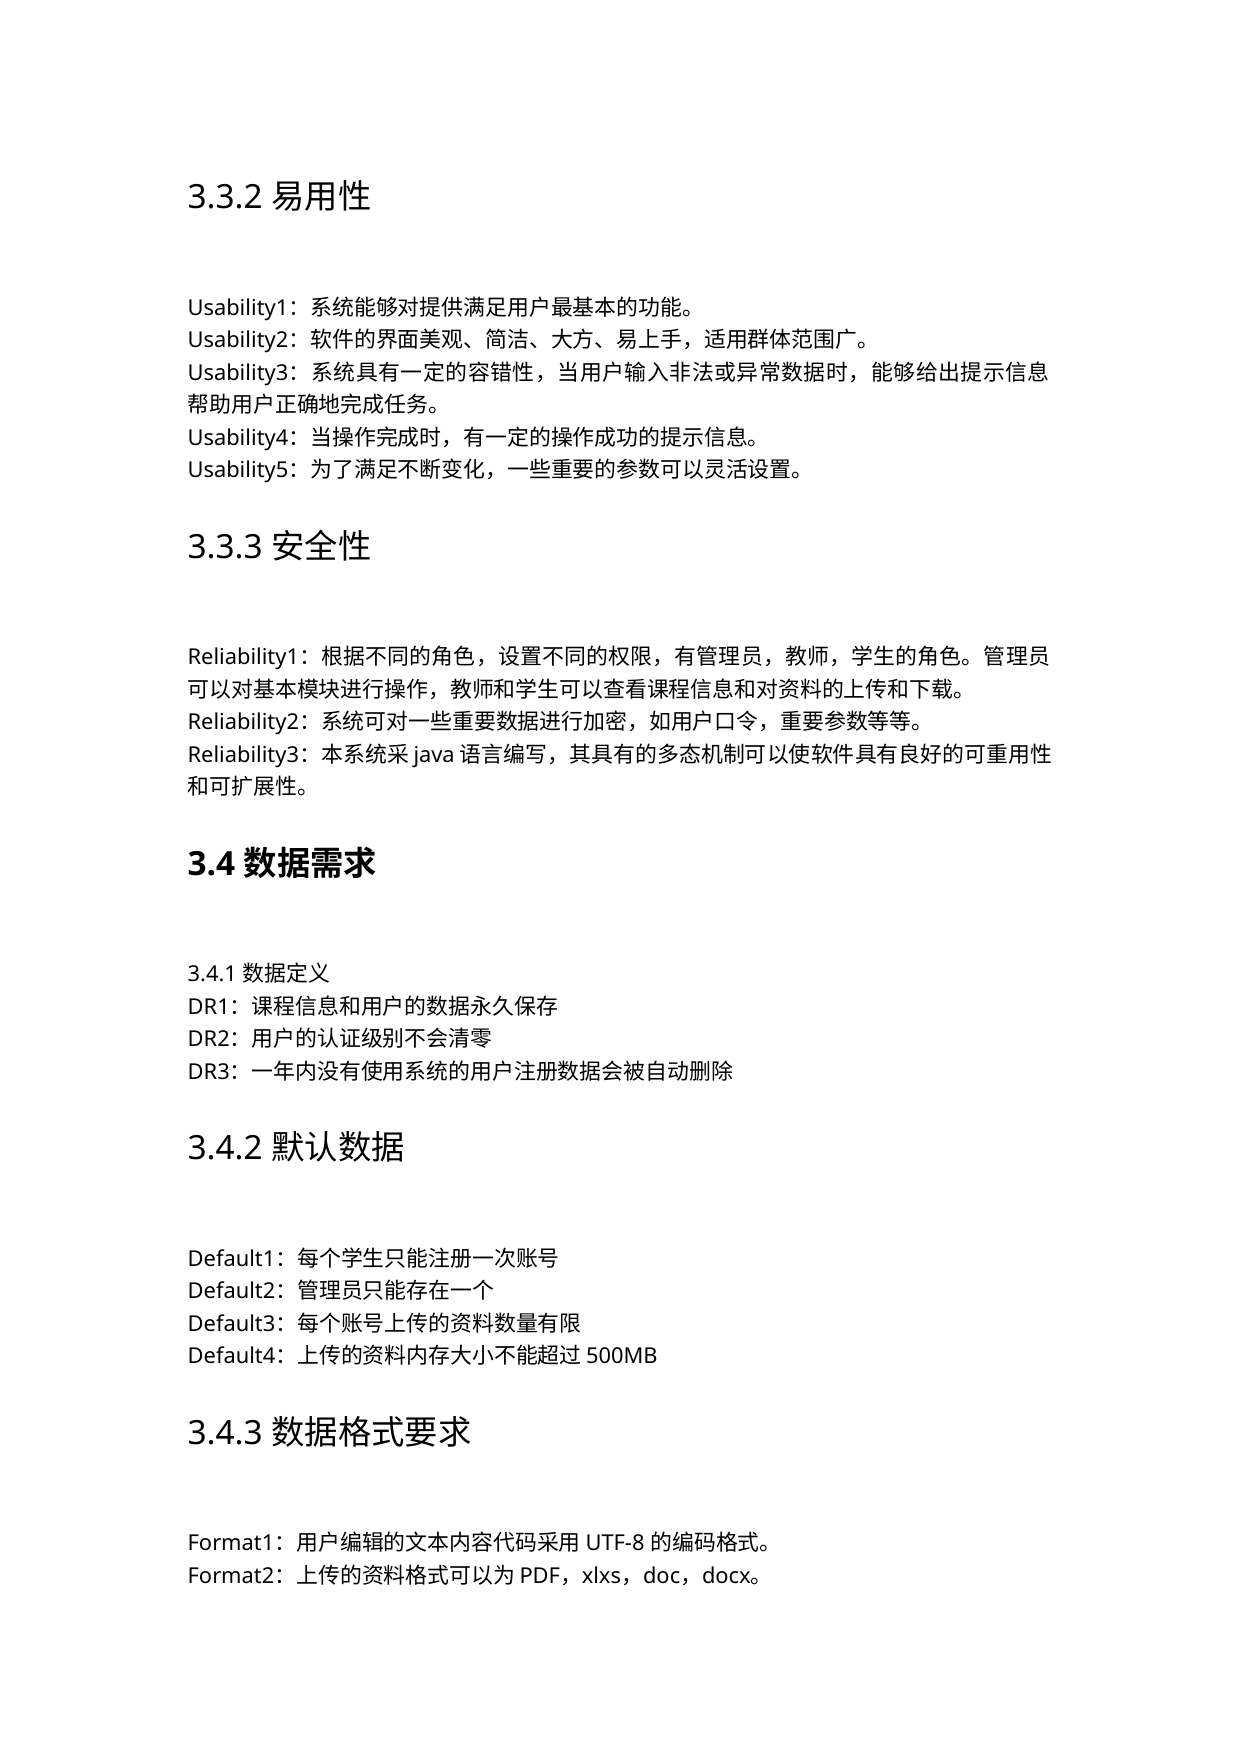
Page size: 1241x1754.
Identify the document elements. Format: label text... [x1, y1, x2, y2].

text DR1：课程信息和用户的数据永久保存 [187, 988, 1053, 1021]
text Reliability3：本系统采java语言编写，其具有的多态机制可以使软件具有良好的可重用性 和可扩展性。 [187, 736, 1053, 801]
text Default2：管理员只能存在一个 [187, 1273, 1053, 1305]
subtitle 3.4.3 数据格式要求 [187, 1397, 1053, 1462]
text Usability3：系统具有一定的容错性，当用户输入非法或异常数据时，能够给出提示信息帮助用户正确地完成任务。 [187, 354, 1053, 419]
text Reliability1：根据不同的角色，设置不同的权限，有管理员，教师，学生的角色。管理员可以对基本模块进行操作，教师和学生可以查看课程信息和对资料的上传和下载。 [187, 639, 1053, 704]
text Default3：每个账号上传的资料数量有限 [187, 1305, 1053, 1338]
text Usability2：软件的界面美观、简洁、大方、易上手，适用群体范围广。 [187, 322, 1053, 354]
subtitle 3.3.2 易用性 [187, 162, 1053, 227]
text 3.4.1 数据定义 [187, 956, 1053, 988]
subtitle 3.4 数据需求 [187, 828, 1053, 893]
text Usability1：系统能够对提供满足用户最基本的功能。 [187, 289, 1053, 322]
text Default4：上传的资料内存大小不能超过500MB [187, 1338, 1053, 1370]
text DR3：一年内没有使用系统的用户注册数据会被自动删除 [187, 1053, 1053, 1086]
text Default1：每个学生只能注册一次账号 [187, 1240, 1053, 1273]
subtitle 3.3.3 安全性 [187, 511, 1053, 576]
text Usability5：为了满足不断变化，一些重要的参数可以灵活设置。 [187, 452, 1053, 484]
text Usability4：当操作完成时，有一定的操作成功的提示信息。 [187, 419, 1053, 452]
text Reliability2：系统可对一些重要数据进行加密，如用户口令，重要参数等等。 [187, 704, 1053, 736]
subtitle 3.4.2 默认数据 [187, 1113, 1053, 1178]
text Format1：用户编辑的文本内容代码采用 UTF-8 的编码格式。 [187, 1525, 1053, 1557]
text DR2：用户的认证级别不会清零 [187, 1021, 1053, 1053]
text Format2：上传的资料格式可以为PDF，xlxs，doc，docx。 [187, 1557, 1053, 1590]
